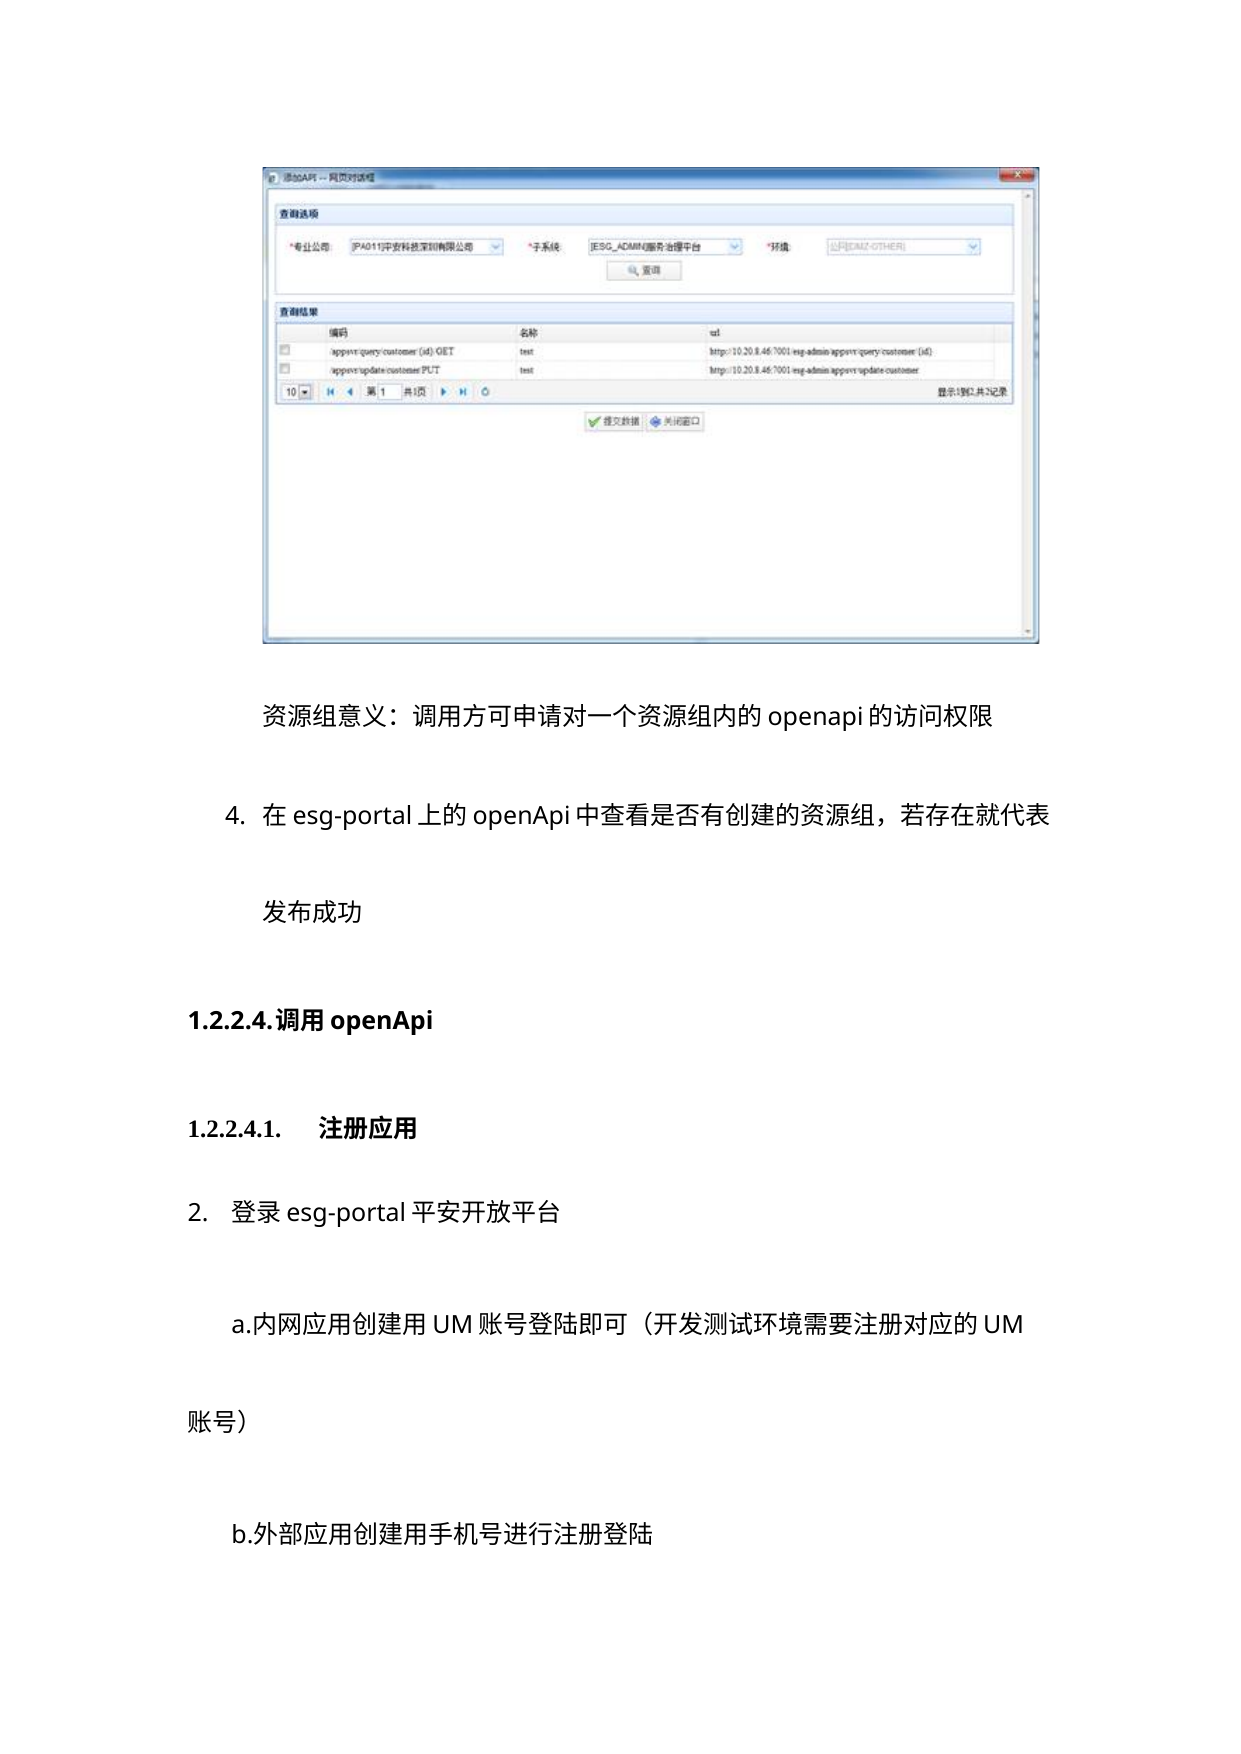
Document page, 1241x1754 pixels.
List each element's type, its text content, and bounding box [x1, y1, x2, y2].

subtitle 调用openApi [187, 986, 1053, 1051]
picture [262, 167, 1040, 644]
list 登录esg-portal平安开放平台 [187, 1178, 1053, 1243]
list 在esg-portal上的openApi中查看是否有创建的资源组，若存在就代表发布成功 [225, 781, 1053, 943]
text a.内网应用创建用UM账号登陆即可（开发测试环境需要注册对应的UM账号） [187, 1290, 1053, 1453]
text 资源组意义：调用方可申请对一个资源组内的openapi的访问权限 [262, 682, 1053, 747]
subtitle 注册应用 [187, 1094, 1053, 1159]
text b.外部应用创建用手机号进行注册登陆 [187, 1500, 1053, 1565]
